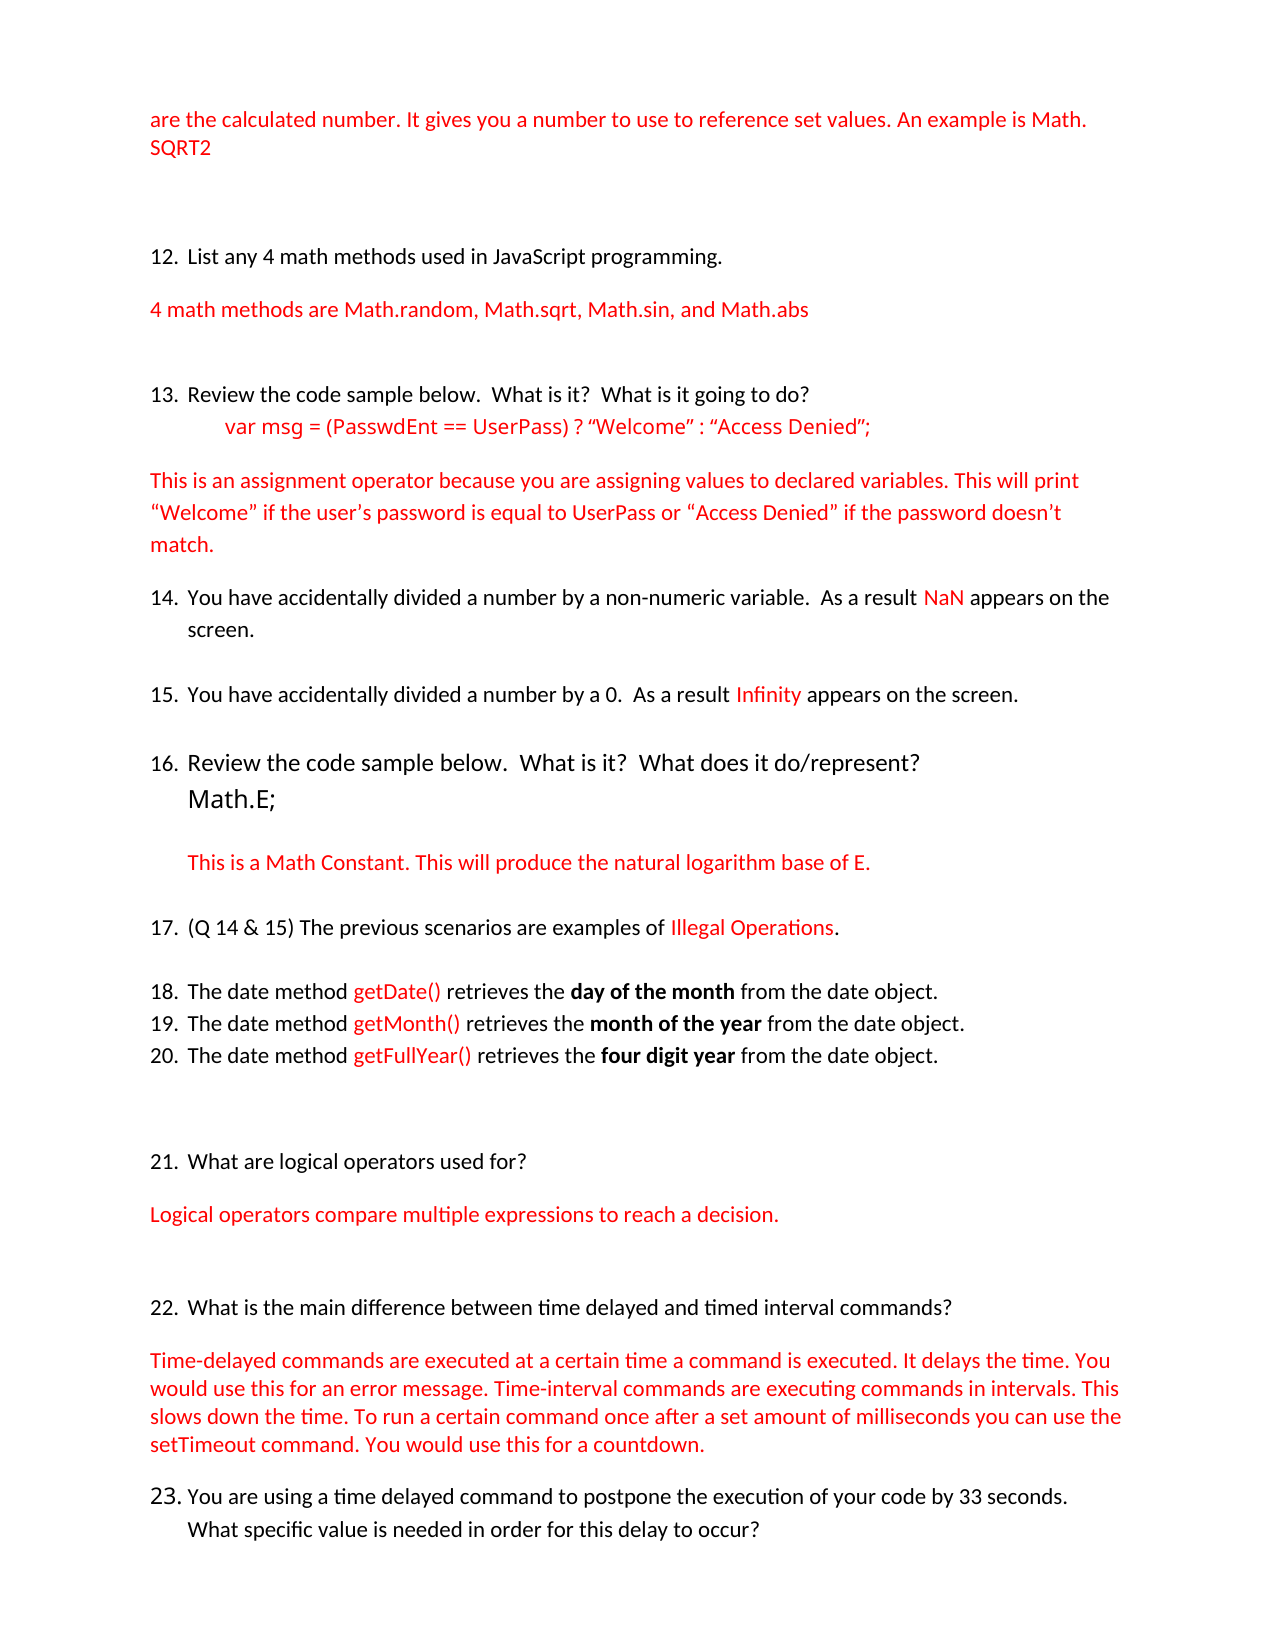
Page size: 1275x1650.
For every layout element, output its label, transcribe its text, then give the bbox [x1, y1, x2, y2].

text Time-delayed commands are executed at a certain time a command is executed. It delays the time. You would use this for an error message. Time-interval commands are executing commands in intervals. This slows down the time. To run a certain command once after a set amount of milliseconds you can use the setTimeout command. You would use this for a countdown. [150, 1346, 1125, 1458]
text 4 math methods are Math.random, Math.sqrt, Math.sin, and Math.abs [150, 295, 1125, 323]
list You are using a time delayed command to postpone the execution of your code by 33 seconds. What specific value is needed in order for this delay to occur? [150, 1479, 1125, 1543]
list You have accidentally divided a number by a non-numeric variable. As a result NaN appears on the screen. [150, 583, 1125, 643]
text This is an assignment operator because you are assigning values to declared variables. This will print “Welcome” if the user’s password is equal to UserPass or “Access Denied” if the password doesn’t match. [150, 466, 1125, 558]
list Math.E; [187, 782, 1125, 816]
list The date method getFullYear() retrieves the four digit year from the date object. [150, 1041, 1125, 1069]
list This is a Math Constant. This will produce the natural logarithm base of E. [187, 848, 1125, 876]
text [150, 105, 1125, 161]
list List any 4 math methods used in JavaScript programming. [150, 242, 1125, 270]
list What is the main difference between time delayed and timed interval commands? [150, 1293, 1125, 1321]
list You have accidentally divided a number by a 0. As a result Infinity appears on the screen. [150, 680, 1125, 708]
list var msg = (PasswdEnt == UserPass) ? “Welcome” : “Access Denied”; [225, 412, 1125, 441]
list The date method getDate() retrieves the day of the month from the date object. [150, 977, 1125, 1005]
list Review the code sample below. What is it? What is it going to do? [150, 380, 1125, 408]
list What are logical operators used for? [150, 1147, 1125, 1176]
list Review the code sample below. What is it? What does it do/represent? [150, 747, 1125, 778]
list (Q 14 & 15) The previous scenarios are examples of Illegal Operations. [150, 913, 1125, 941]
list The date method getMonth() retrieves the month of the year from the date object. [150, 1009, 1125, 1037]
text Logical operators compare multiple expressions to reach a decision. [150, 1201, 1125, 1228]
